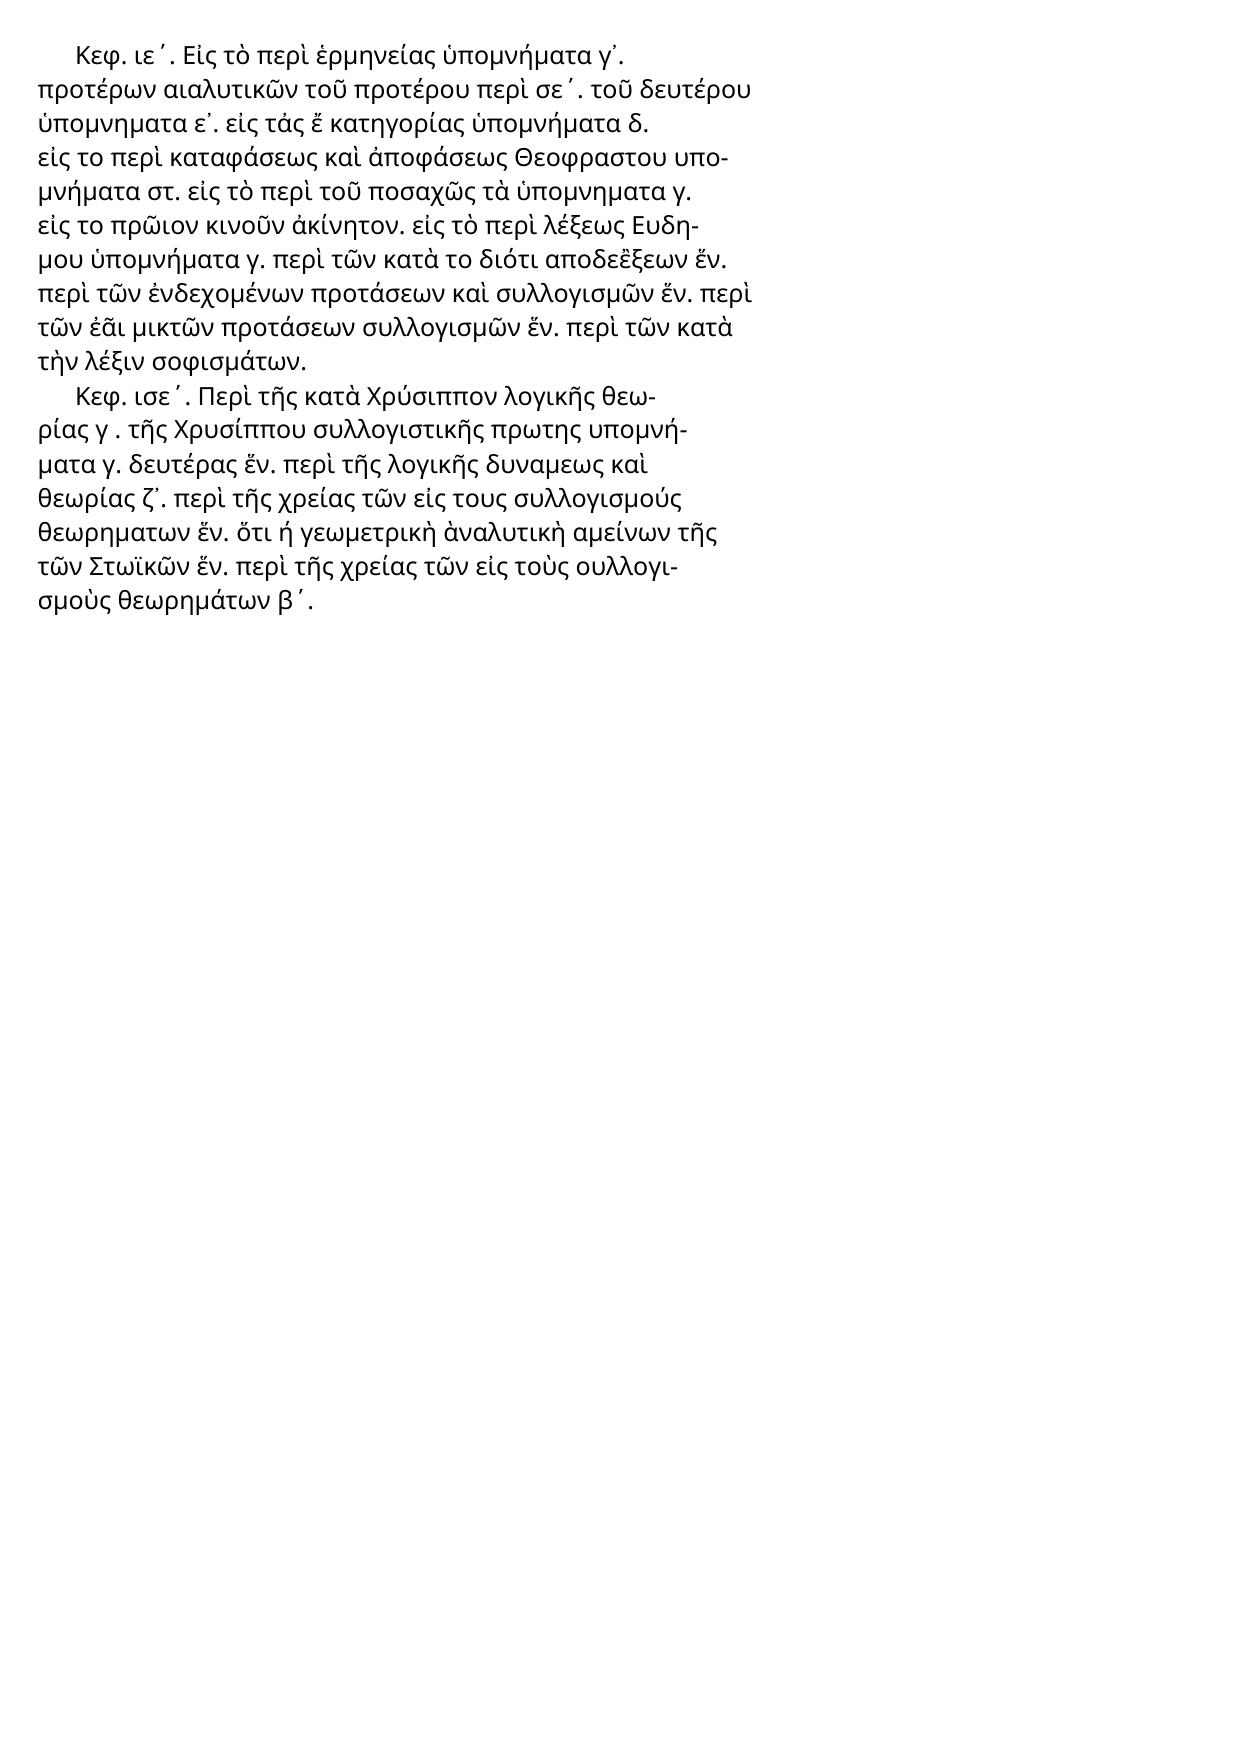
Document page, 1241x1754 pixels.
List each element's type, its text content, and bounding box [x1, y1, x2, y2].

text Κεφ. ισε΄. Περὶ τῆς κατὰ Χρύσιππον λογικῆς θεω- ρίας γ . τῆς Χρυσίππου συλλογιστικῆς πρωτης υπομνή- ματα γ. δευτέρας ἕν. περὶ τῆς λογικῆς δυναμεως καὶ θεωρίας ζ᾽. περὶ τῆς χρείας τῶν εἰς τους συλλογισμούς θεωρηματων ἕν. ὅτι ή γεωμετρικὴ ὰναλυτικὴ αμείνων τῆς τῶν Στωϊκῶν ἕν. περὶ τῆς χρείας τῶν εἰς τοὺς ουλλογι- σμοὺς θεωρημάτων β΄. [37, 378, 1203, 617]
text Κεφ. ιε΄. Εἰς τὸ περὶ ἑρμηνείας ὑπομνήματα γ᾽. προτέρων αιαλυτικῶν τοῦ προτέρου περὶ σε΄. τοῦ δευτέρου ὑπομνηματα ε᾽. εἰς τἀς ἔ κατηγορίας ὑπομνήματα δ. εἰς το περὶ καταφάσεως καὶ ἀποφάσεως Θεοφραστου υπο- μνήματα στ. εἰς τὸ περὶ τοῦ ποσαχῶς τὰ ὑπομνηματα γ. εἰς το πρῶιον κινοῦν ἀκίνητον. εἰς τὸ περὶ λέξεως Ευδη- μου ὑπομνήματα γ. περὶ τῶν κατὰ το διότι αποδεἒξεων ἕν. περὶ τῶν ἐνδεχομένων προτάσεων καὶ συλλογισμῶν ἕν. περὶ τῶν ἐᾶι μικτῶν προτάσεων συλλογισμῶν ἕν. περὶ τῶν κατὰ τὴν λέξιν σοφισμάτων. [37, 37, 1203, 378]
